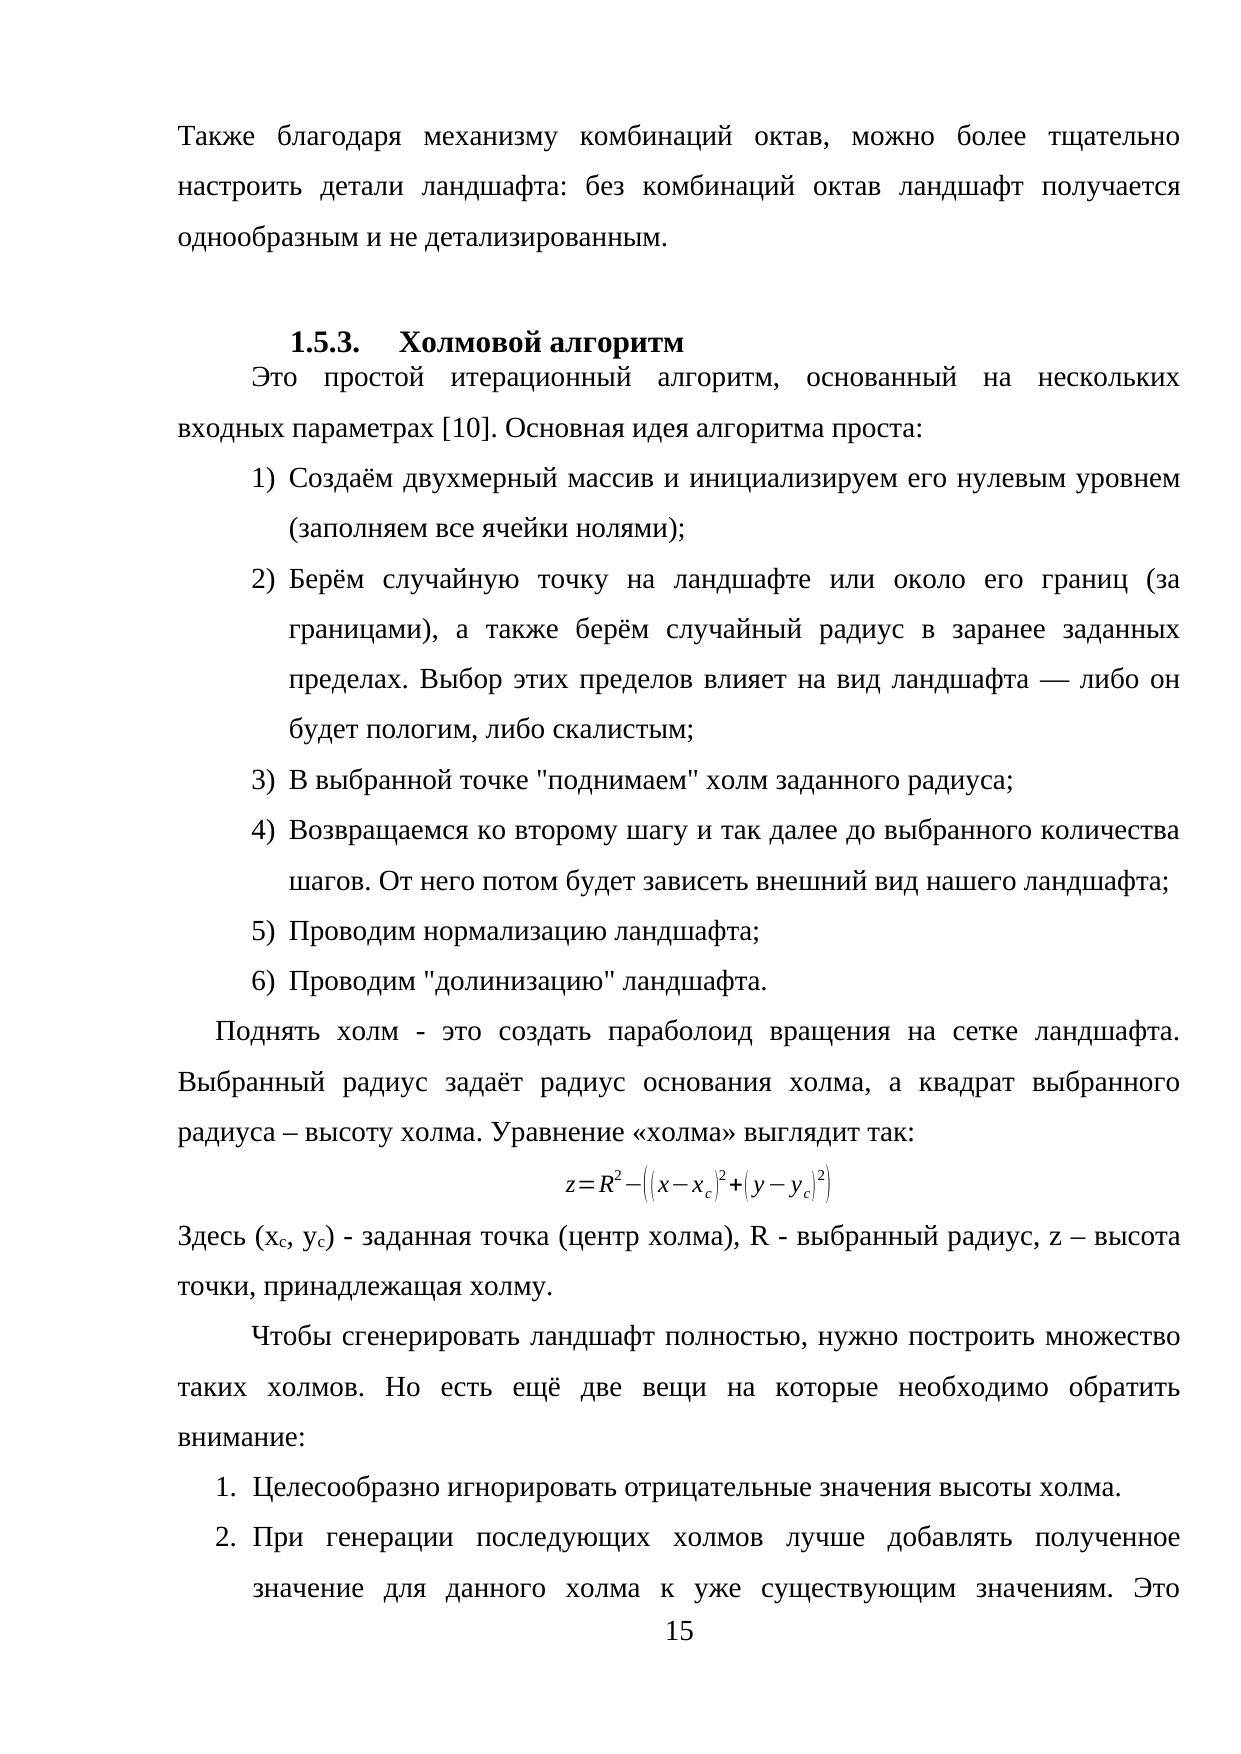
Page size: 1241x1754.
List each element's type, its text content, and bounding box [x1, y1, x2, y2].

list Целесообразно игнорировать отрицательные значения высоты холма. [215, 1469, 1181, 1503]
list Берём случайную точку на ландшафте или около его границ (за границами), а также берём случайный радиус в заранее заданных пределах. Выбор этих пределов влияет на вид ландшафта — либо он будет пологим, либо скалистым; [251, 561, 1181, 745]
text Поднять холм - это создать параболоид вращения на сетке ландшафта. Выбранный радиус задаёт радиус основания холма, а квадрат выбранного радиуса – высоту холма. Уравнение «холма» выглядит так: [177, 1013, 1181, 1148]
subtitle Холмовой алгоритм [290, 323, 1181, 359]
list Создаём двухмерный массив и инициализируем его нулевым уровнем (заполняем все ячейки нолями); [251, 460, 1181, 544]
list Возвращаемся ко второму шагу и так далее до выбранного количества шагов. От него потом будет зависеть внешний вид нашего ландшафта; [251, 812, 1181, 896]
list Проводим нормализацию ландшафта; [251, 913, 1181, 946]
text Здесь (xc, yc) - заданная точка (центр холма), R - выбранный радиус, z – высота точки, принадлежащая холму. [177, 1218, 1181, 1302]
text Чтобы сгенерировать ландшафт полностью, нужно построить множество таких холмов. Но есть ещё две вещи на которые необходимо обратить внимание: [177, 1318, 1181, 1452]
text Это простой итерационный алгоритм, основанный на нескольких входных параметрах [10]. Основная идея алгоритма проста: [177, 359, 1181, 443]
list Проводим "долинизацию" ландшафта. [251, 963, 1181, 997]
list В выбранной точке "поднимаем" холм заданного радиуса; [251, 762, 1181, 796]
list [215, 1519, 1181, 1603]
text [177, 118, 1181, 252]
